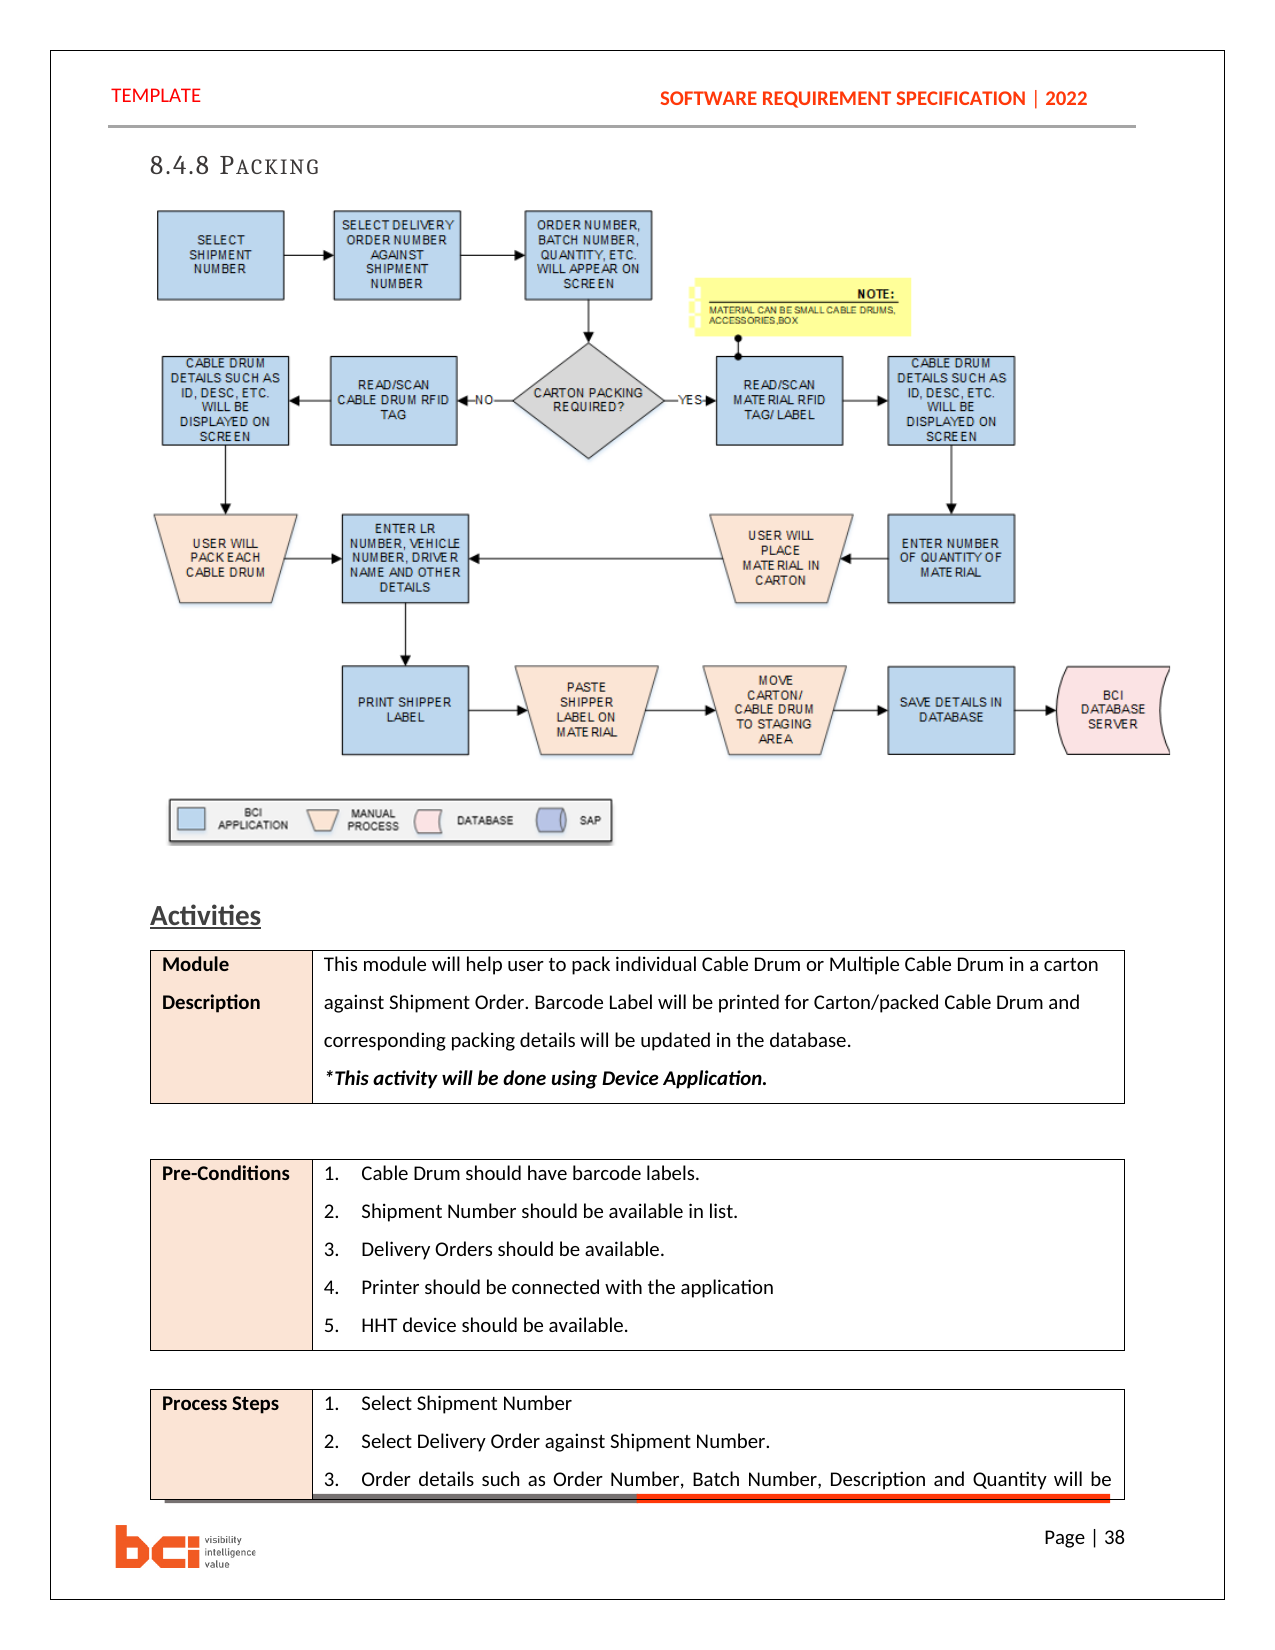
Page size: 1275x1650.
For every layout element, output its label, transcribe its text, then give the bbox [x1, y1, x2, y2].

picture [148, 210, 1171, 844]
table_header This module will help user to pack individual Cable Drum or Multiple Cable Drum in a carton against Shipment Order. Barcode Label will be printed for Carton/packed Cable Drum and corresponding packing details will be updated in the database. *This activity will be done using Device Application. [313, 951, 1124, 1103]
table_header Cable Drum should have barcode labels. Shipment Number should be available in list. Delivery Orders should be available. Printer should be connected with the application HHT device should be available. [313, 1160, 1124, 1350]
table_header Module Description [151, 951, 312, 1103]
picture [114, 1520, 255, 1568]
table_header Pre-Conditions [151, 1160, 312, 1350]
table_header Process Steps [151, 1390, 312, 1499]
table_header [313, 1390, 1124, 1499]
subtitle Packing [150, 150, 1125, 181]
text Activities [150, 844, 1125, 932]
